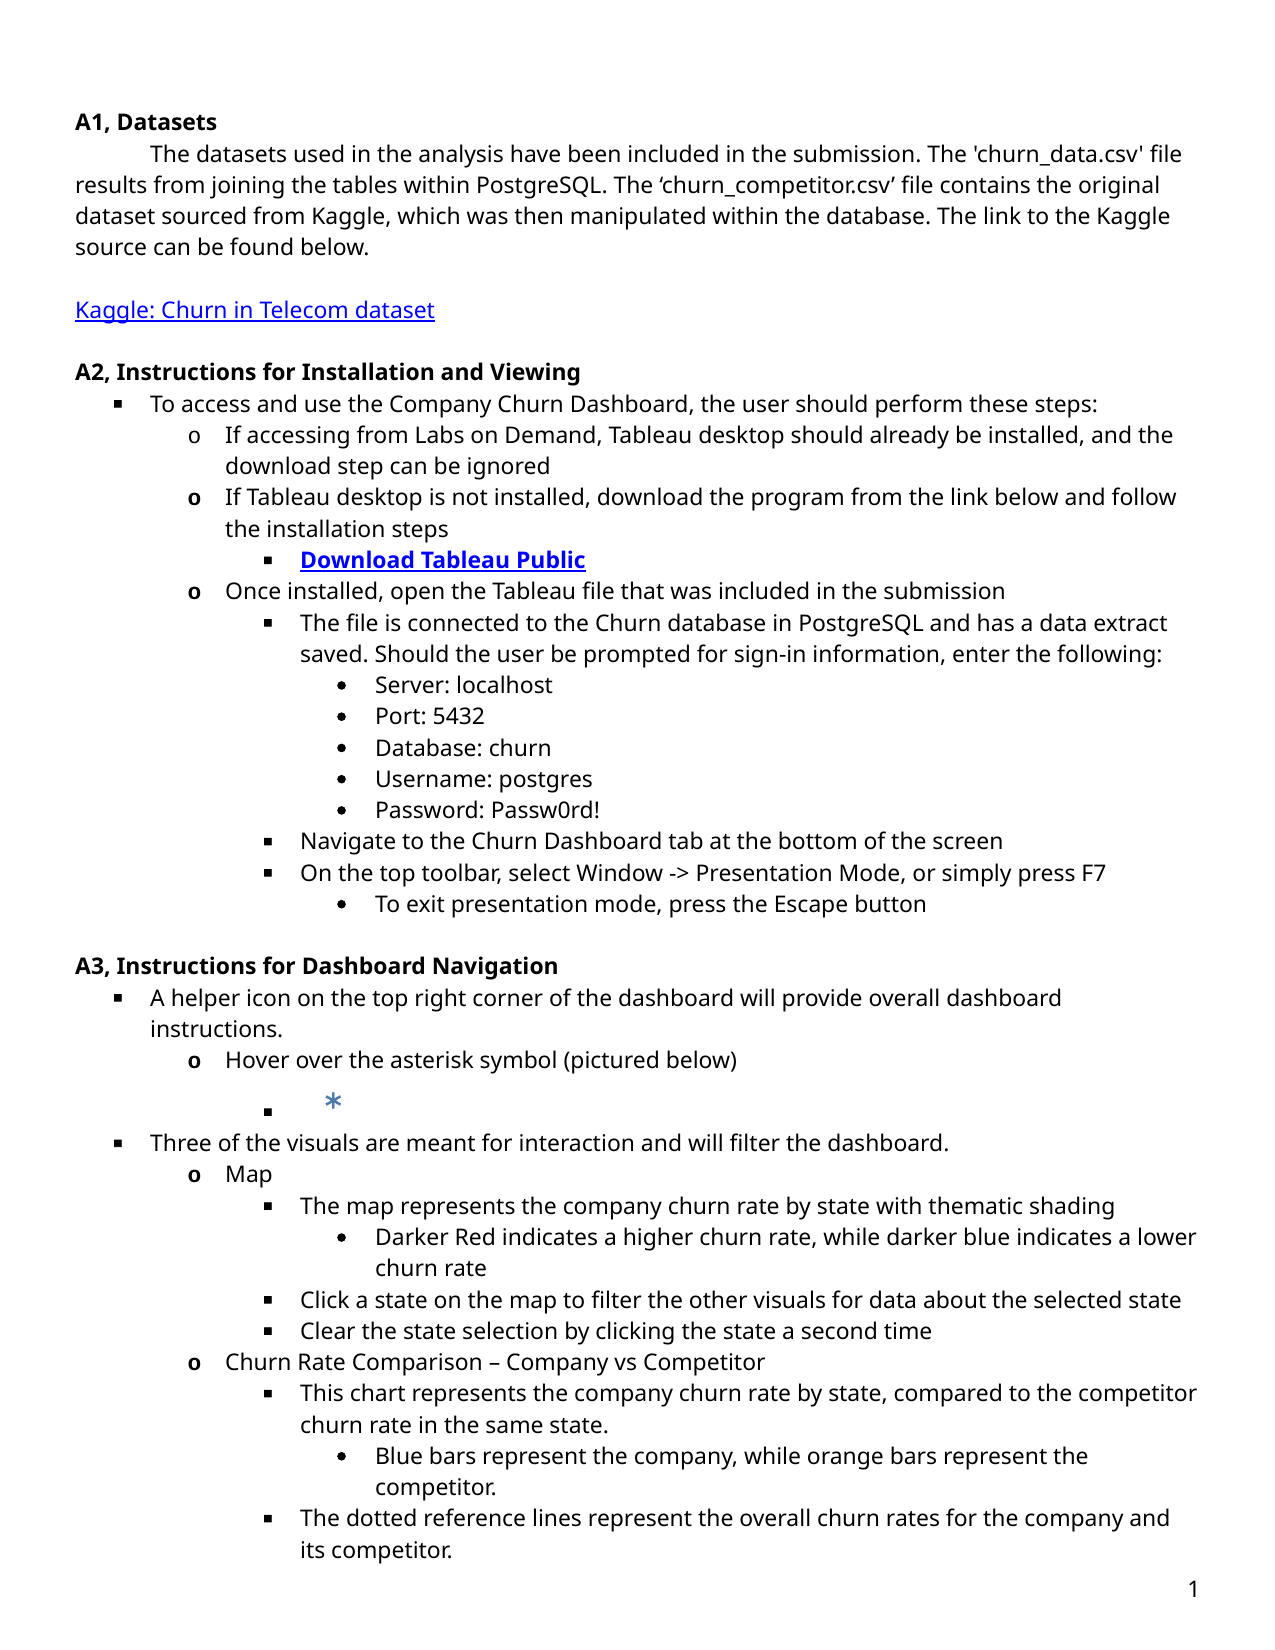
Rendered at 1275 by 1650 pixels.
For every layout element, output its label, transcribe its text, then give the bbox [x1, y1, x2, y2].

list Click a state on the map to filter the other visuals for data about the selected state [262, 1283, 1200, 1315]
picture [300, 1075, 364, 1121]
list The dotted reference lines represent the overall churn rates for the company and its competitor. [262, 1502, 1200, 1565]
list Once installed, open the Tableau file that was included in the submission [187, 575, 1200, 607]
list The map represents the company churn rate by state with thematic shading [262, 1190, 1200, 1221]
list Username: postgres [337, 763, 1200, 794]
list This chart represents the company churn rate by state, compared to the competitor churn rate in the same state. [262, 1377, 1200, 1440]
list Navigate to the Churn Dashboard tab at the bottom of the screen [262, 825, 1200, 857]
list A helper icon on the top right corner of the dashboard will provide overall dashboard instructions. [112, 982, 1200, 1044]
list Port: 5432 [337, 700, 1200, 732]
list Password: Passw0rd! [337, 794, 1200, 825]
text A2, Instructions for Installation and Viewing [75, 356, 1200, 387]
list Clear the state selection by clicking the state a second time [262, 1315, 1200, 1346]
list Map [187, 1158, 1200, 1190]
list To exit presentation mode, press the Escape button [337, 888, 1200, 919]
list If Tableau desktop is not installed, download the program from the link below and follow the installation steps [187, 481, 1200, 544]
list Blue bars represent the company, while orange bars represent the competitor. [337, 1440, 1200, 1502]
list Churn Rate Comparison – Company vs Competitor [187, 1346, 1200, 1377]
list Darker Red indicates a higher churn rate, while darker blue indicates a lower churn rate [337, 1221, 1200, 1283]
list If accessing from Labs on Demand, Tableau desktop should already be installed, and the download step can be ignored [187, 419, 1200, 481]
list Download Tableau Public [262, 544, 1200, 575]
list On the top toolbar, select Window -> Presentation Mode, or simply press F7 [262, 857, 1200, 888]
list Database: churn [337, 732, 1200, 763]
list Server: localhost [337, 669, 1200, 700]
list Hover over the asterisk symbol (pictured below) [187, 1044, 1200, 1075]
list The file is connected to the Churn database in PostgreSQL and has a data extract saved. Should the user be prompted for sign-in information, enter the following: [262, 607, 1200, 669]
text Kaggle: Churn in Telecom dataset [75, 294, 1200, 325]
list To access and use the Company Churn Dashboard, the user should perform these steps: [112, 387, 1200, 419]
list Three of the visuals are meant for interaction and will filter the dashboard. [112, 1127, 1200, 1158]
text The datasets used in the analysis have been included in the submission. The 'churn_data.csv' file results from joining the tables within PostgreSQL. The ‘churn_competitor.csv’ file contains the original dataset sourced from Kaggle, which was then manipulated within the database. The link to the Kaggle source can be found below. [75, 137, 1200, 262]
text A1, Datasets [75, 106, 1200, 137]
text A3, Instructions for Dashboard Navigation [75, 950, 1200, 982]
